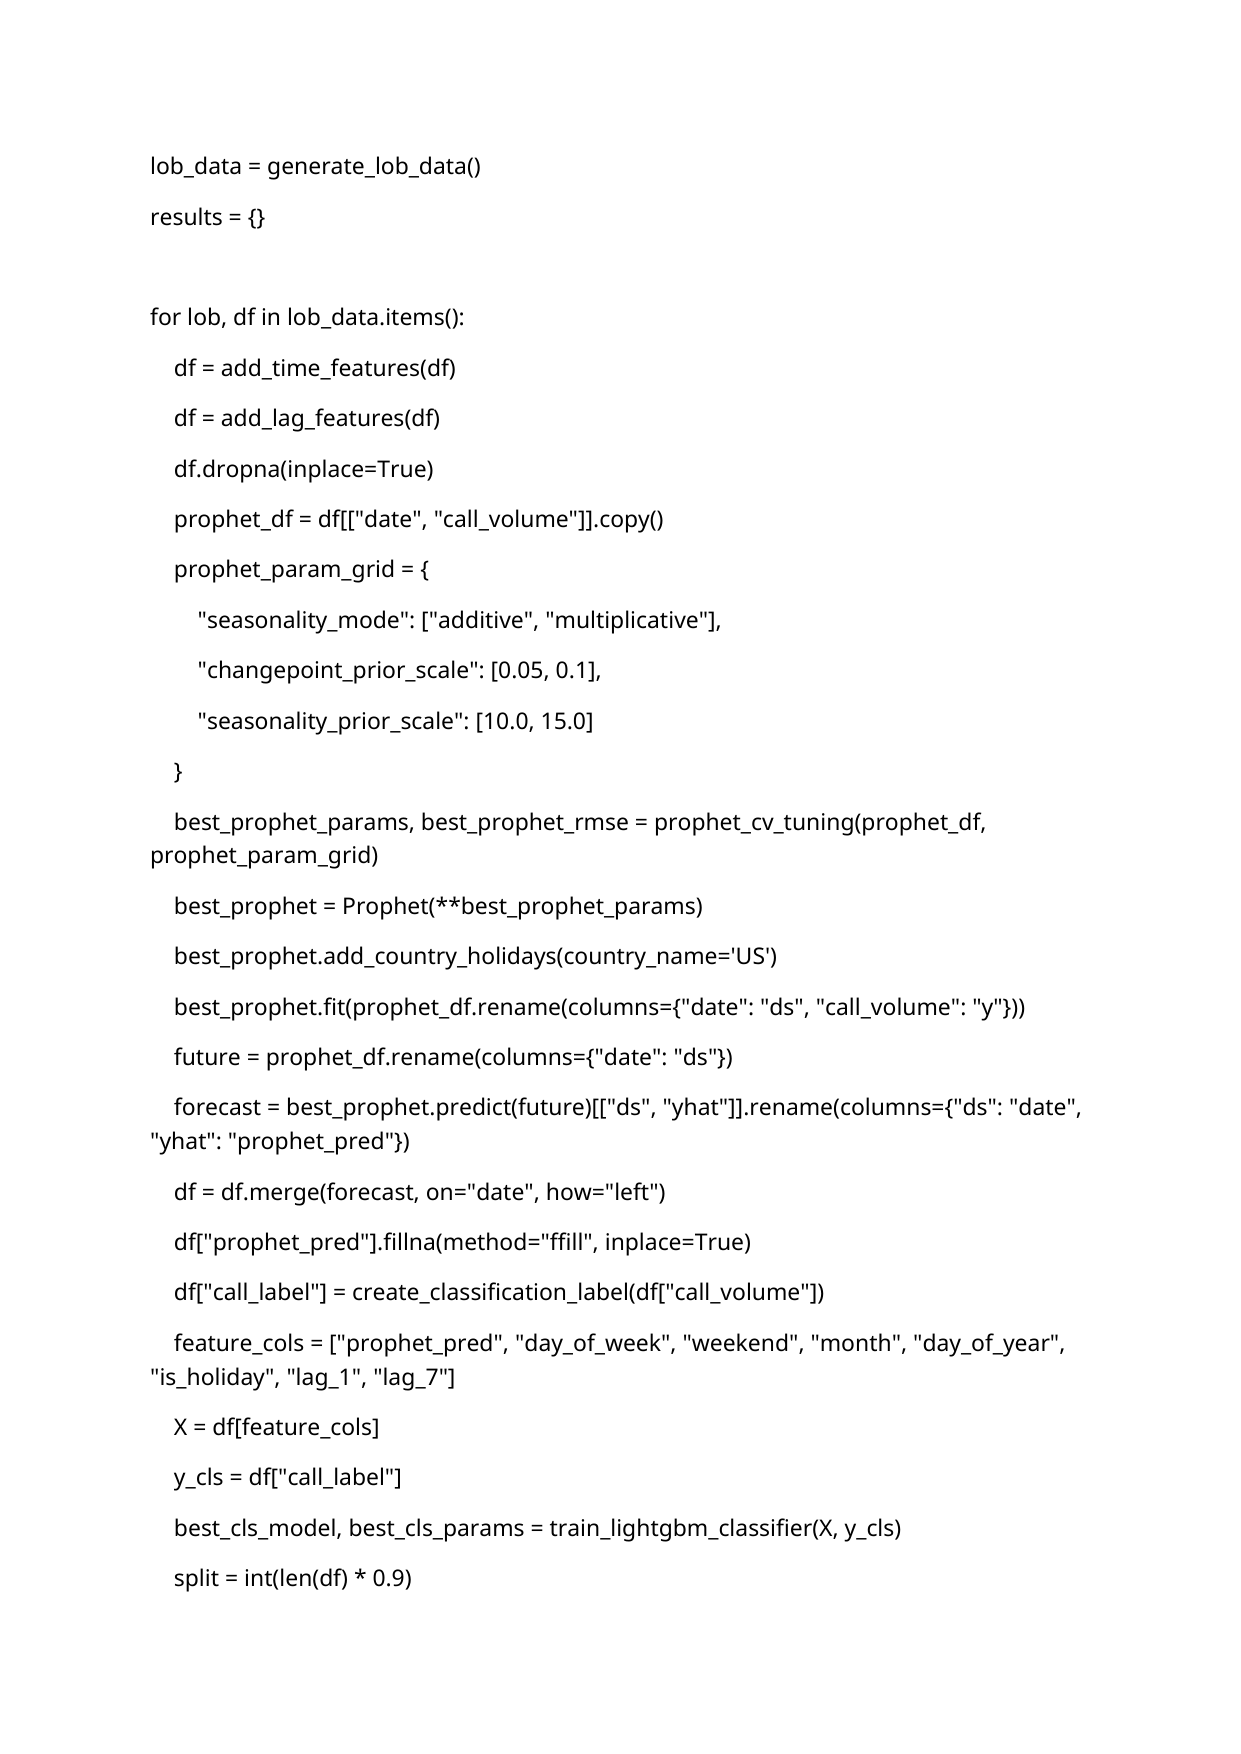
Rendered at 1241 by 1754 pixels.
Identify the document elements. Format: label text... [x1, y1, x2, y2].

text best_prophet_params, best_prophet_rmse = prophet_cv_tuning(prophet_df, prophet_param_grid) [150, 805, 1090, 870]
text df.dropna(inplace=True) [150, 452, 1090, 484]
text prophet_param_grid = { [150, 553, 1090, 584]
text df = add_lag_features(df) [150, 402, 1090, 433]
text future = prophet_df.rename(columns={"date": "ds"}) [150, 1041, 1090, 1072]
text best_prophet = Prophet(**best_prophet_params) [150, 889, 1090, 921]
text results = {} [150, 200, 1090, 232]
text feature_cols = ["prophet_pred", "day_of_week", "weekend", "month", "day_of_year", "is_holiday", "lag_1", "lag_7"] [150, 1327, 1090, 1392]
text for lob, df in lob_data.items(): [150, 301, 1090, 332]
text best_prophet.fit(prophet_df.rename(columns={"date": "ds", "call_volume": "y"})) [150, 990, 1090, 1022]
text } [150, 755, 1090, 786]
text best_cls_model, best_cls_params = train_lightgbm_classifier(X, y_cls) [150, 1512, 1090, 1543]
text y_cls = df["call_label"] [150, 1461, 1090, 1492]
text "seasonality_prior_scale": [10.0, 15.0] [150, 704, 1090, 736]
text df["prophet_pred"].fillna(method="ffill", inplace=True) [150, 1226, 1090, 1257]
text forecast = best_prophet.predict(future)[["ds", "yhat"]].rename(columns={"ds": "date", "yhat": "prophet_pred"}) [150, 1091, 1090, 1156]
text split = int(len(df) * 0.9) [150, 1562, 1090, 1593]
text df = add_time_features(df) [150, 352, 1090, 383]
text "changepoint_prior_scale": [0.05, 0.1], [150, 654, 1090, 685]
text best_prophet.add_country_holidays(country_name='US') [150, 940, 1090, 971]
text prophet_df = df[["date", "call_volume"]].copy() [150, 503, 1090, 534]
text df = df.merge(forecast, on="date", how="left") [150, 1175, 1090, 1207]
text df["call_label"] = create_classification_label(df["call_volume"]) [150, 1276, 1090, 1307]
text "seasonality_mode": ["additive", "multiplicative"], [150, 604, 1090, 635]
text lob_data = generate_lob_data() [150, 150, 1090, 181]
text X = df[feature_cols] [150, 1411, 1090, 1442]
